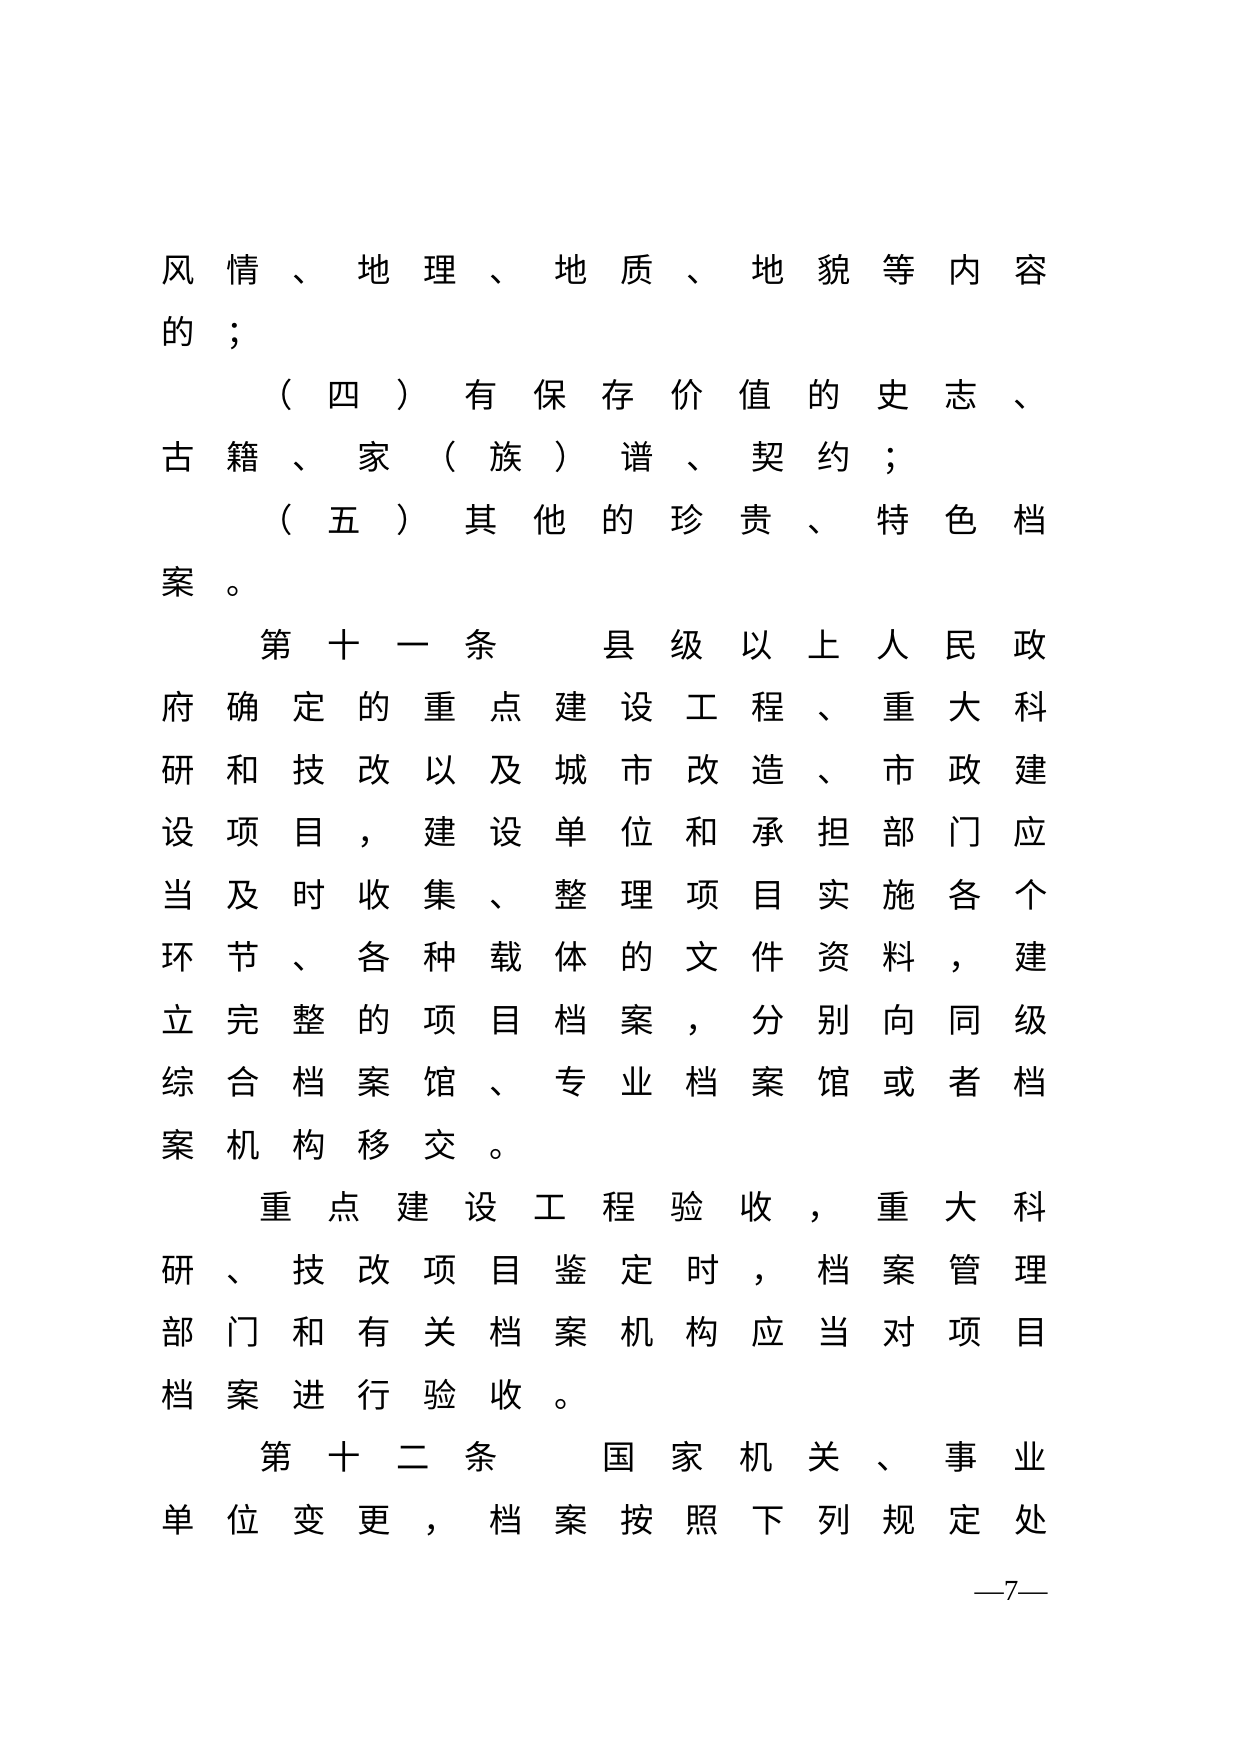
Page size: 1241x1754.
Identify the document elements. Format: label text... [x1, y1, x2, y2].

text （四）有保存价值的史志、古籍、家（族）谱、契约； [161, 361, 1079, 486]
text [161, 1424, 1079, 1549]
text （五）其他的珍贵、特色档案。 [161, 486, 1079, 611]
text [161, 236, 1079, 361]
text 第十一条 县级以上人民政府确定的重点建设工程、重大科研和技改以及城市改造、市政建设项目，建设单位和承担部门应当及时收集、整理项目实施各个环节、各种载体的文件资料，建立完整的项目档案，分别向同级综合档案馆、专业档案馆或者档案机构移交。 [161, 611, 1079, 1174]
text 重点建设工程验收，重大科研、技改项目鉴定时，档案管理部门和有关档案机构应当对项目档案进行验收。 [161, 1174, 1079, 1424]
